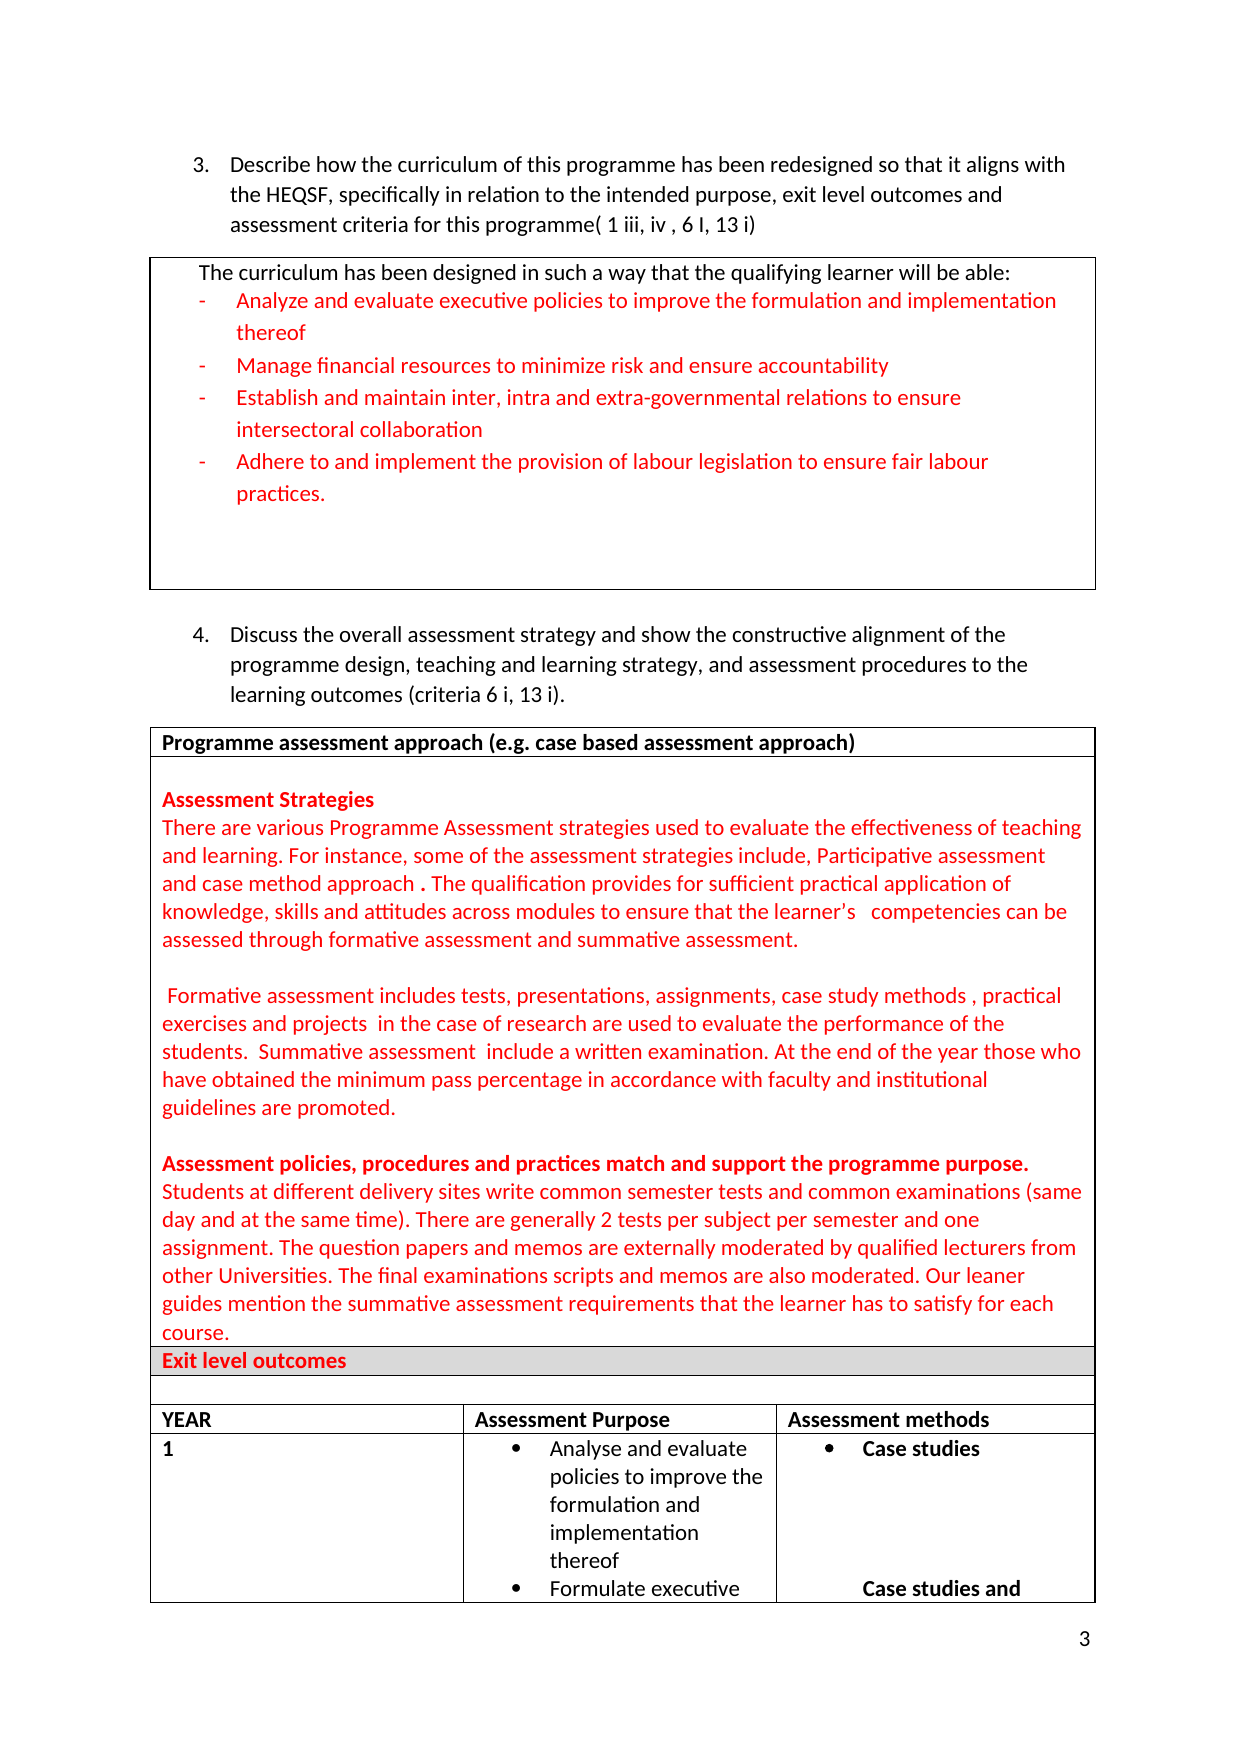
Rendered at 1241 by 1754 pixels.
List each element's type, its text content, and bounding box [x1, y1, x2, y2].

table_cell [464, 1434, 776, 1602]
table_header Programme assessment approach (e.g. case based assessment approach) [151, 728, 1094, 756]
list Discuss the overall assessment strategy and show the constructive alignment of the programme design, teaching and learning strategy, and assessment procedures to the learning outcomes (criteria 6 i, 13 i). [192, 620, 1090, 708]
table_header The curriculum has been designed in such a way that the qualifying learner will be able: Analyze and evaluate executive policies to improve the formulation and implementation thereof Manage financial resources to minimize risk and ensure accountability Establish and maintain inter, intra and extra-governmental relations to ensure intersectoral collaboration Adhere to and implement the provision of labour legislation to ensure fair labour practices. [151, 258, 1095, 588]
table_cell Exit level outcomes [151, 1347, 1094, 1375]
table_cell YEAR [151, 1405, 463, 1433]
table_cell Assessment Strategies There are various Programme Assessment strategies used to evaluate the effectiveness of teaching and learning. For instance, some of the assessment strategies include, Participative assessment and case method approach . The qualification provides for sufficient practical application of knowledge, skills and attitudes across modules to ensure that the learner’s competencies can be assessed through formative assessment and summative assessment. Formative assessment includes tests, presentations, assignments, case study methods , practical exercises and projects in the case of research are used to evaluate the performance of the students. Summative assessment include a written examination. At the end of the year those who have obtained the minimum pass percentage in accordance with faculty and institutional guidelines are promoted. Assessment policies, procedures and practices match and support the programme purpose. Students at different delivery sites write common semester tests and common examinations (same day and at the same time). There are generally 2 tests per subject per semester and one assignment. The question papers and memos are externally moderated by qualified lecturers from other Universities. The final examinations scripts and memos are also moderated. Our leaner guides mention the summative assessment requirements that the learner has to satisfy for each course. [151, 757, 1094, 1346]
table_cell Assessment methods [777, 1405, 1094, 1433]
table_cell 1 [151, 1434, 463, 1602]
table_cell Assessment Purpose [464, 1405, 776, 1433]
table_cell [777, 1434, 1094, 1602]
table_cell [151, 1376, 1094, 1404]
list Describe how the curriculum of this programme has been redesigned so that it aligns with the HEQSF, specifically in relation to the intended purpose, exit level outcomes and assessment criteria for this programme( 1 iii, iv , 6 I, 13 i) [192, 150, 1090, 238]
